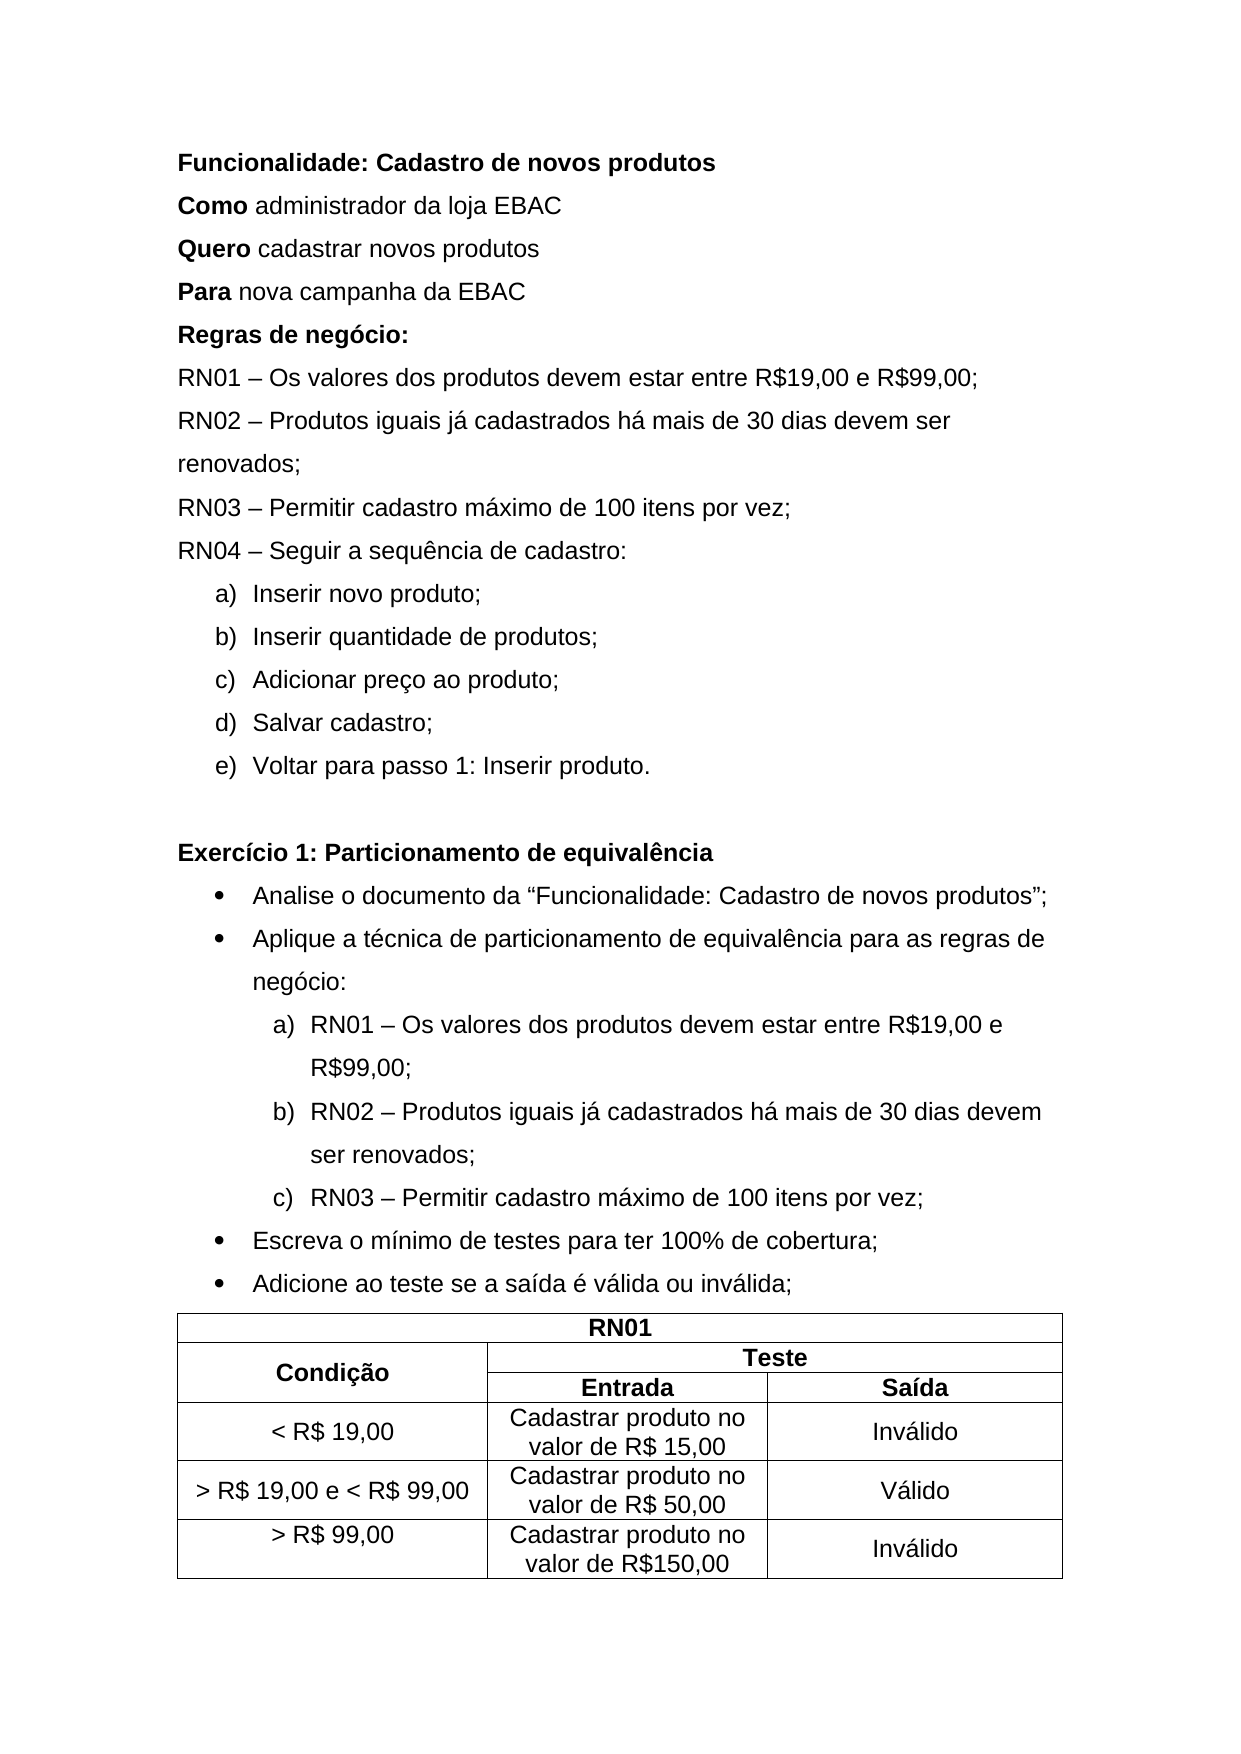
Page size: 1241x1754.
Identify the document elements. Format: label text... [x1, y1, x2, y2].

text Para nova campanha da EBAC [177, 277, 1063, 306]
text Quero cadastrar novos produtos [177, 234, 1063, 263]
table_cell Válido [768, 1461, 1062, 1519]
subtitle Analise o documento da “Funcionalidade: Cadastro de novos produtos”; [215, 881, 1063, 909]
table_cell > R$ 99,00 [178, 1520, 487, 1577]
list Adicione ao teste se a saída é válida ou inválida; [215, 1269, 1063, 1298]
list Adicionar preço ao produto; [215, 665, 1063, 694]
text Como administrador da loja EBAC [177, 191, 1063, 219]
subtitle Regras de negócio: [177, 320, 1063, 349]
text RN01 – Os valores dos produtos devem estar entre R$19,00 e R$99,00; [177, 363, 1063, 392]
list Voltar para passo 1: Inserir produto. [215, 751, 1063, 780]
table_header RN01 [178, 1314, 1062, 1342]
table_cell Entrada [488, 1373, 767, 1402]
text RN04 – Seguir a sequência de cadastro: [177, 536, 1063, 564]
list Salvar cadastro; [215, 708, 1063, 737]
list Inserir novo produto; [215, 579, 1063, 608]
table_cell Inválido [768, 1403, 1062, 1460]
table_cell Cadastrar produto no valor de R$150,00 [488, 1520, 767, 1577]
subtitle Exercício 1: Particionamento de equivalência [177, 838, 1063, 866]
list Escreva o mínimo de testes para ter 100% de cobertura; [215, 1226, 1063, 1255]
table_cell Inválido [768, 1520, 1062, 1577]
table_cell Teste [488, 1343, 1062, 1372]
table_cell Condição [178, 1343, 487, 1402]
list Aplique a técnica de particionamento de equivalência para as regras de negócio: [215, 924, 1063, 996]
text RN02 – Produtos iguais já cadastrados há mais de 30 dias devem ser renovados; [177, 406, 1063, 478]
list Inserir quantidade de produtos; [215, 622, 1063, 651]
list RN01 – Os valores dos produtos devem estar entre R$19,00 e R$99,00; [273, 1010, 1063, 1082]
list RN03 – Permitir cadastro máximo de 100 itens por vez; [273, 1183, 1063, 1212]
text RN03 – Permitir cadastro máximo de 100 itens por vez; [177, 493, 1063, 521]
list RN02 – Produtos iguais já cadastrados há mais de 30 dias devem ser renovados; [273, 1097, 1063, 1168]
table_cell > R$ 19,00 e < R$ 99,00 [178, 1461, 487, 1519]
table_cell Cadastrar produto no valor de R$ 50,00 [488, 1461, 767, 1519]
subtitle Funcionalidade: Cadastro de novos produtos [177, 148, 1063, 176]
table_cell < R$ 19,00 [178, 1403, 487, 1460]
table_cell Saída [768, 1373, 1062, 1402]
table_cell Cadastrar produto no valor de R$ 15,00 [488, 1403, 767, 1460]
